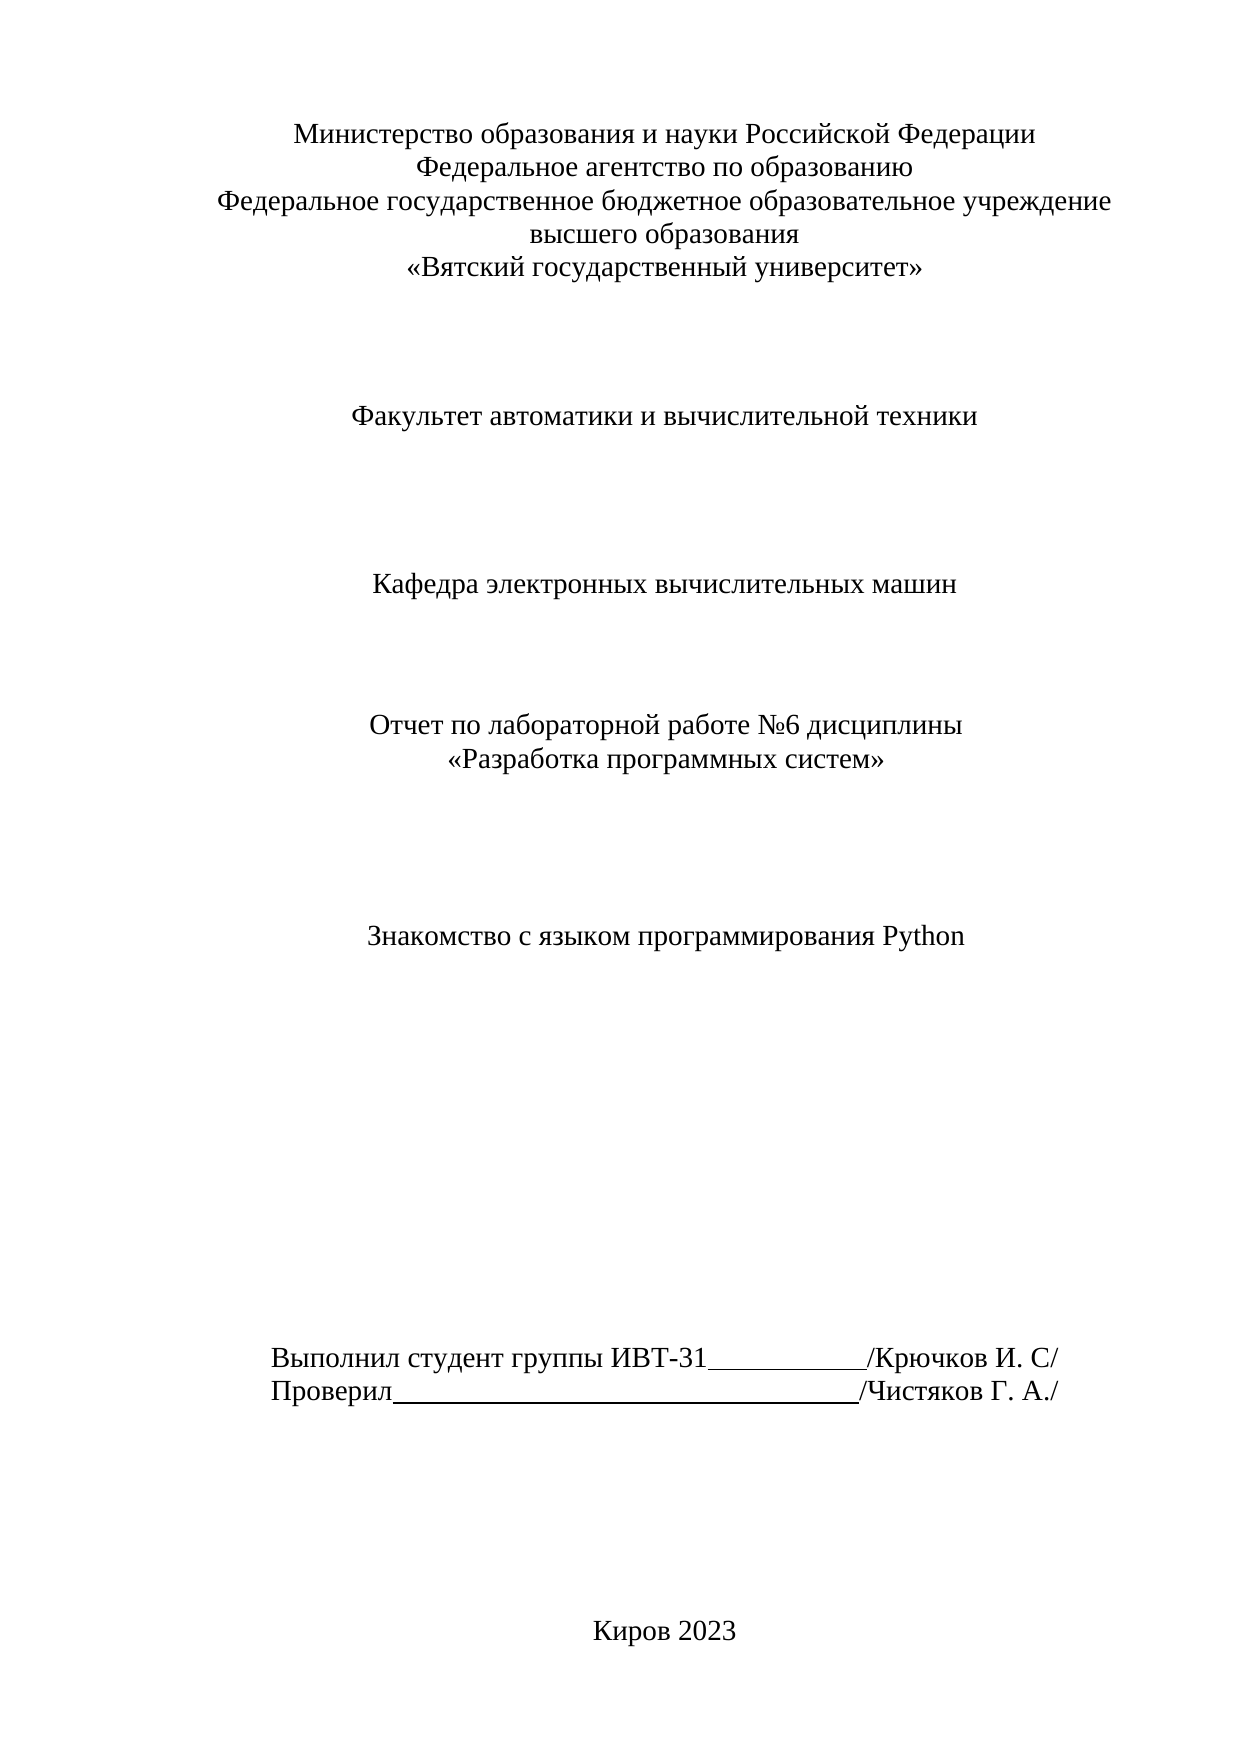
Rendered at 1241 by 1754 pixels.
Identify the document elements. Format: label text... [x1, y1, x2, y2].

text «Вятский государственный университет» [217, 250, 1113, 284]
text Киров 2023 [217, 1613, 1112, 1647]
text Кафедра электронных вычислительных машин [217, 566, 1112, 599]
text Министерство образования и науки Российской Федерации Федеральное агентство по образованию [217, 116, 1112, 183]
text Федеральное государственное бюджетное образовательное учреждение высшего образования [217, 183, 1112, 250]
text Знакомство с языком программирования Python [167, 918, 1165, 952]
text «Разработка программных систем» [167, 741, 1165, 774]
text Факультет автоматики и вычислительной техники [217, 398, 1112, 432]
text Отчет по лабораторной работе №6 дисциплины [167, 707, 1165, 741]
text Выполнил студент группы ИВТ-31 /Крючков И. С/ Проверил /Чистяков Г. А./ [263, 1340, 1065, 1407]
